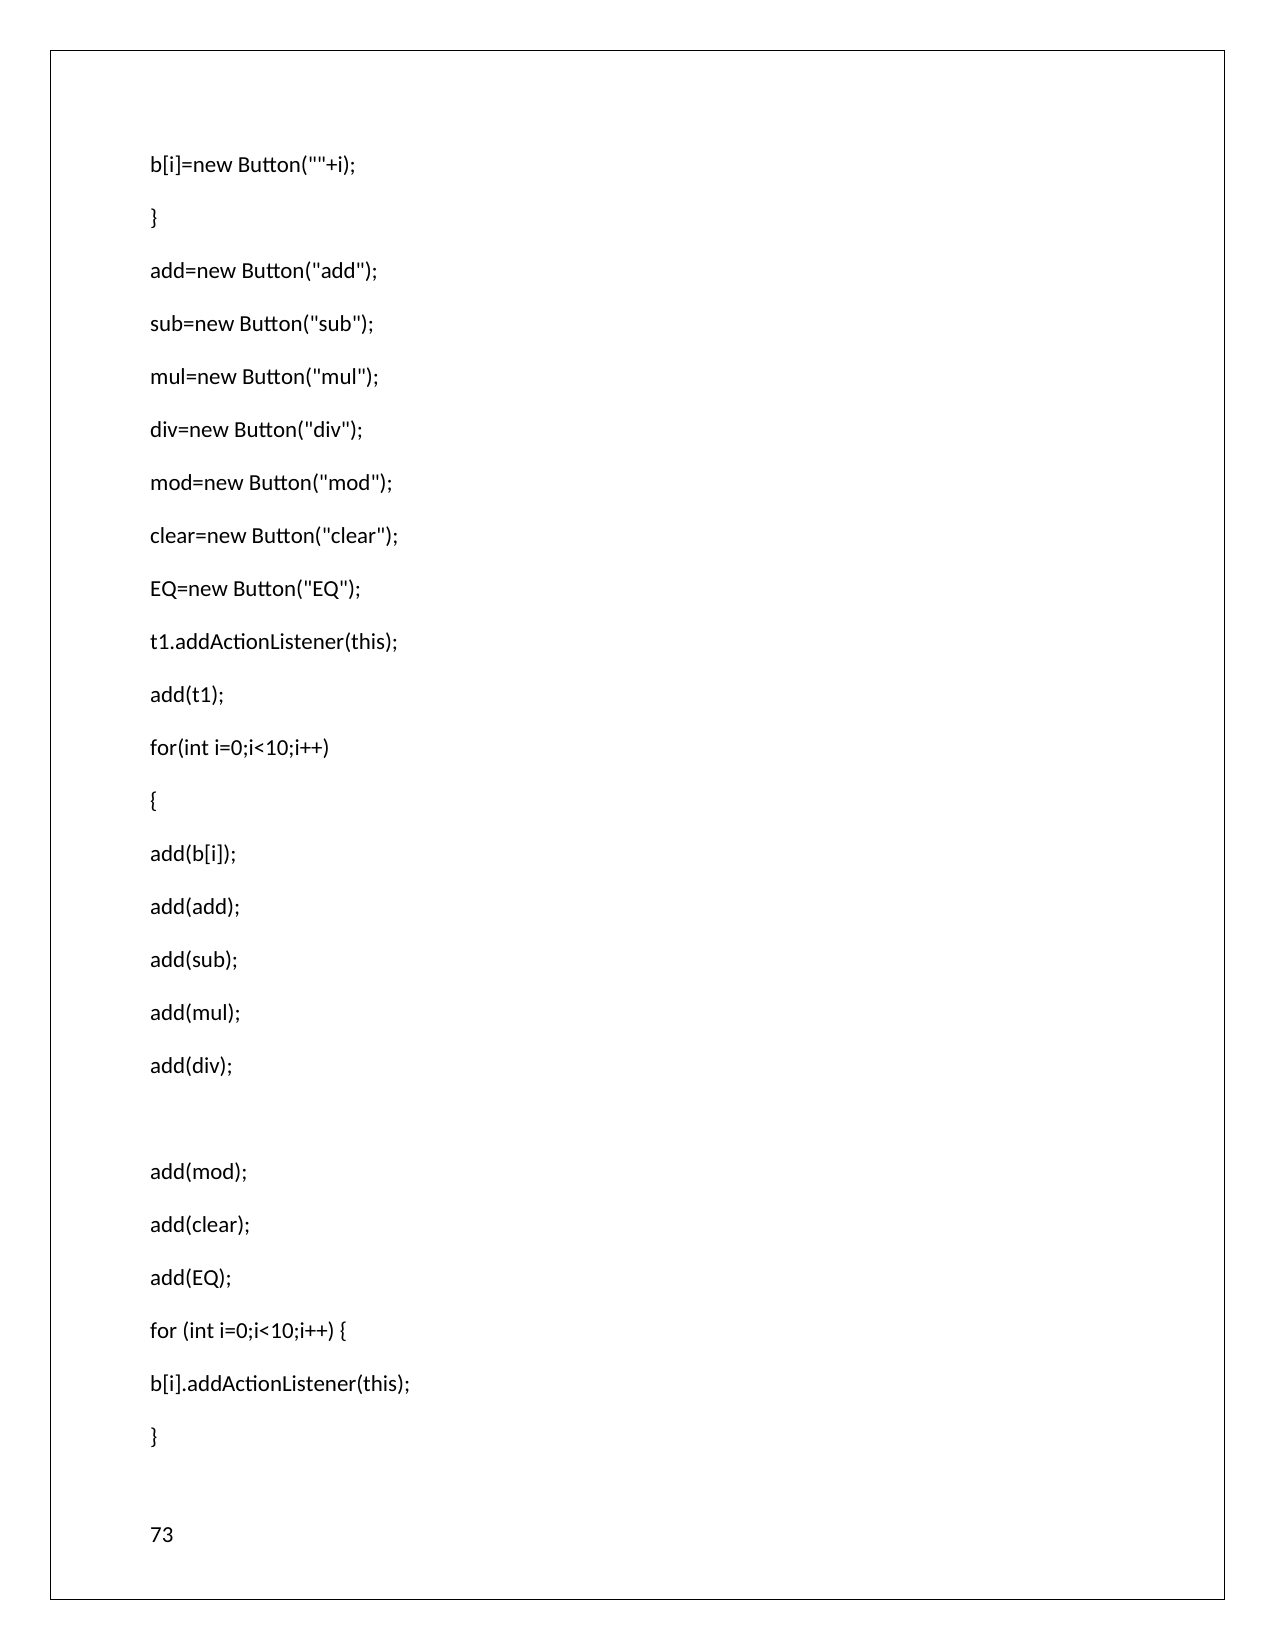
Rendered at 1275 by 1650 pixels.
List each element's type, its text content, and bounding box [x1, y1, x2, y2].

text add(div); [150, 1051, 1125, 1079]
text t1.addActionListener(this); [150, 627, 1125, 655]
text for (int i=0;i<10;i++) { [150, 1316, 1125, 1344]
text b[i]=new Button(""+i); [150, 150, 1125, 178]
text add(mul); [150, 998, 1125, 1026]
text } [150, 1422, 1125, 1451]
text clear=new Button("clear"); [150, 521, 1125, 549]
text add=new Button("add"); [150, 256, 1125, 284]
text div=new Button("div"); [150, 415, 1125, 443]
text add(EQ); [150, 1263, 1125, 1291]
text add(t1); [150, 680, 1125, 708]
text add(add); [150, 892, 1125, 920]
text add(clear); [150, 1210, 1125, 1238]
text sub=new Button("sub"); [150, 309, 1125, 337]
text } [150, 203, 1125, 231]
text add(b[i]); [150, 839, 1125, 867]
text mul=new Button("mul"); [150, 362, 1125, 390]
text for(int i=0;i<10;i++) [150, 733, 1125, 761]
text mod=new Button("mod"); [150, 468, 1125, 496]
text add(sub); [150, 945, 1125, 973]
text EQ=new Button("EQ"); [150, 574, 1125, 602]
text add(mod); [150, 1157, 1125, 1185]
text { [150, 786, 1125, 814]
text b[i].addActionListener(this); [150, 1369, 1125, 1397]
